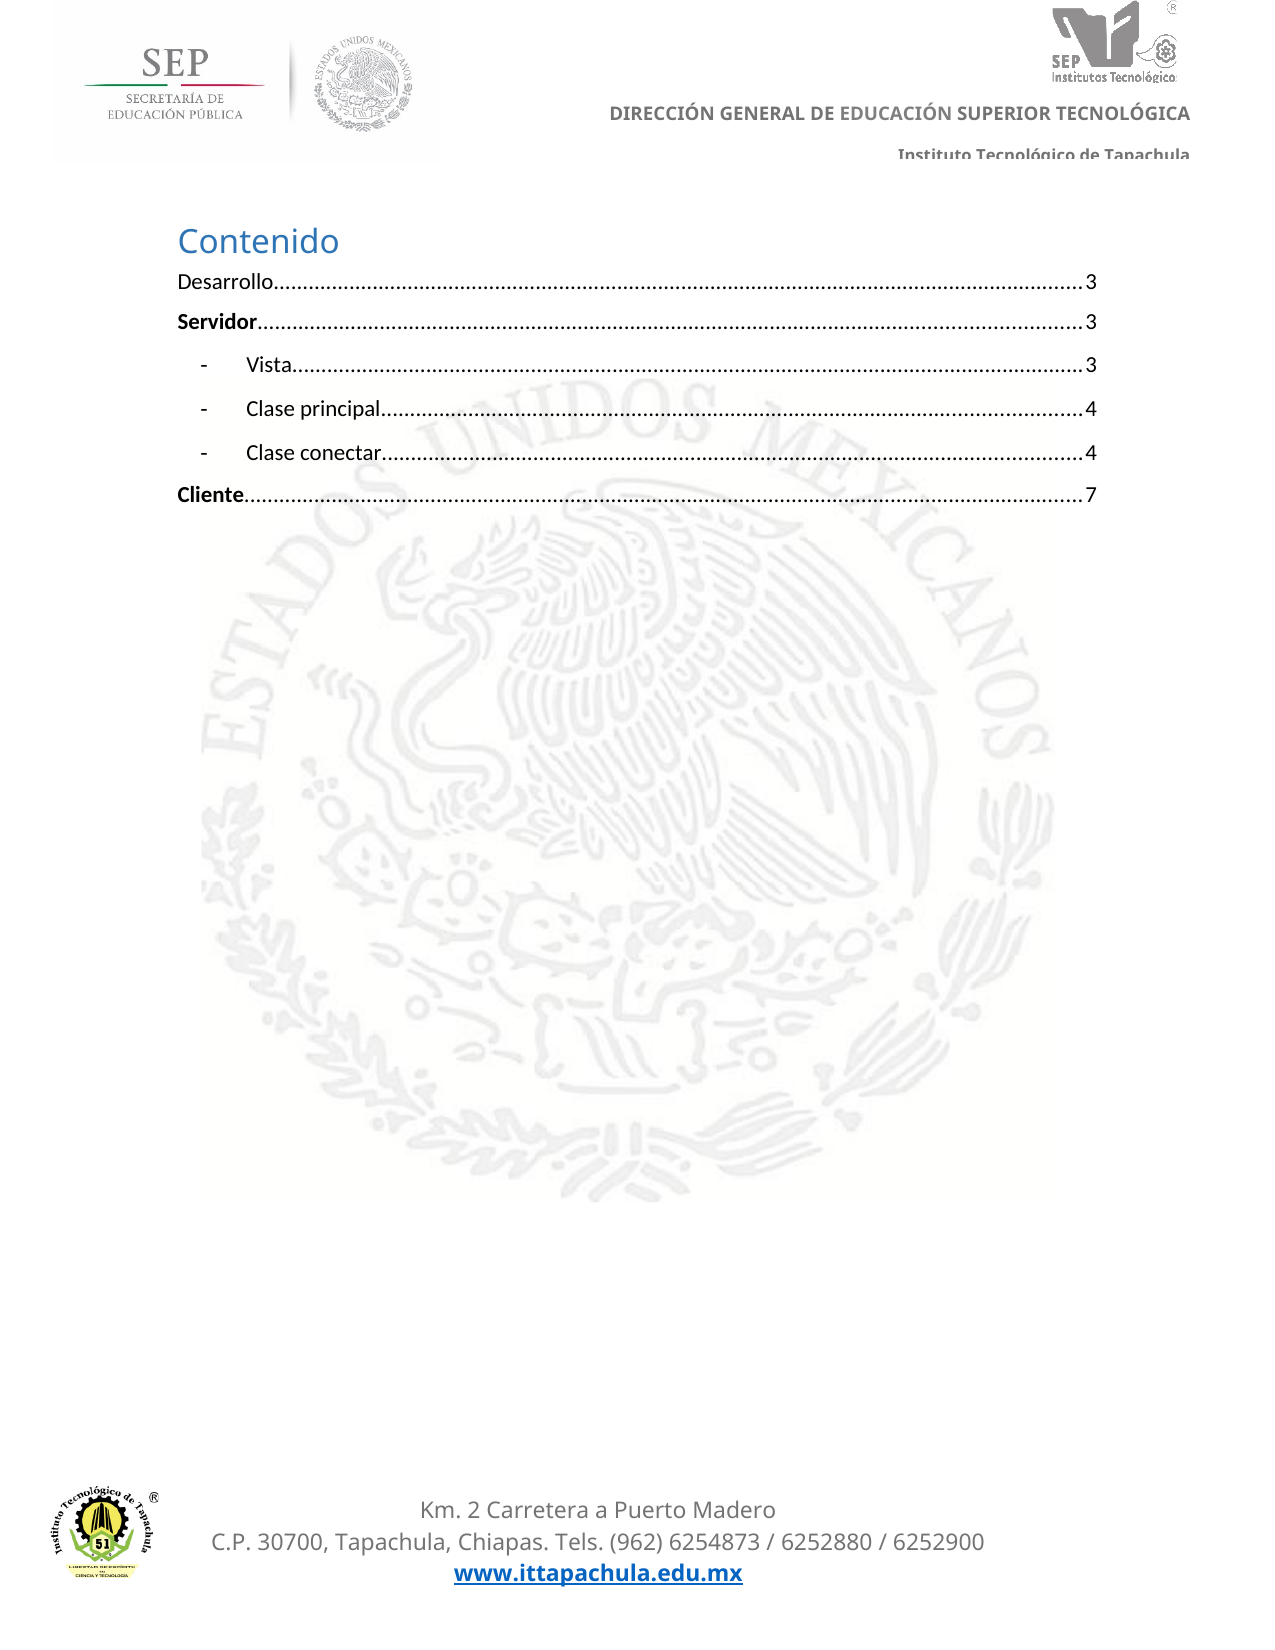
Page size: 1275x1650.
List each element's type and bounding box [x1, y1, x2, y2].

picture [50, 1486, 159, 1578]
picture [177, 342, 1098, 1244]
picture [1051, 0, 1176, 82]
picture [51, 1, 441, 163]
